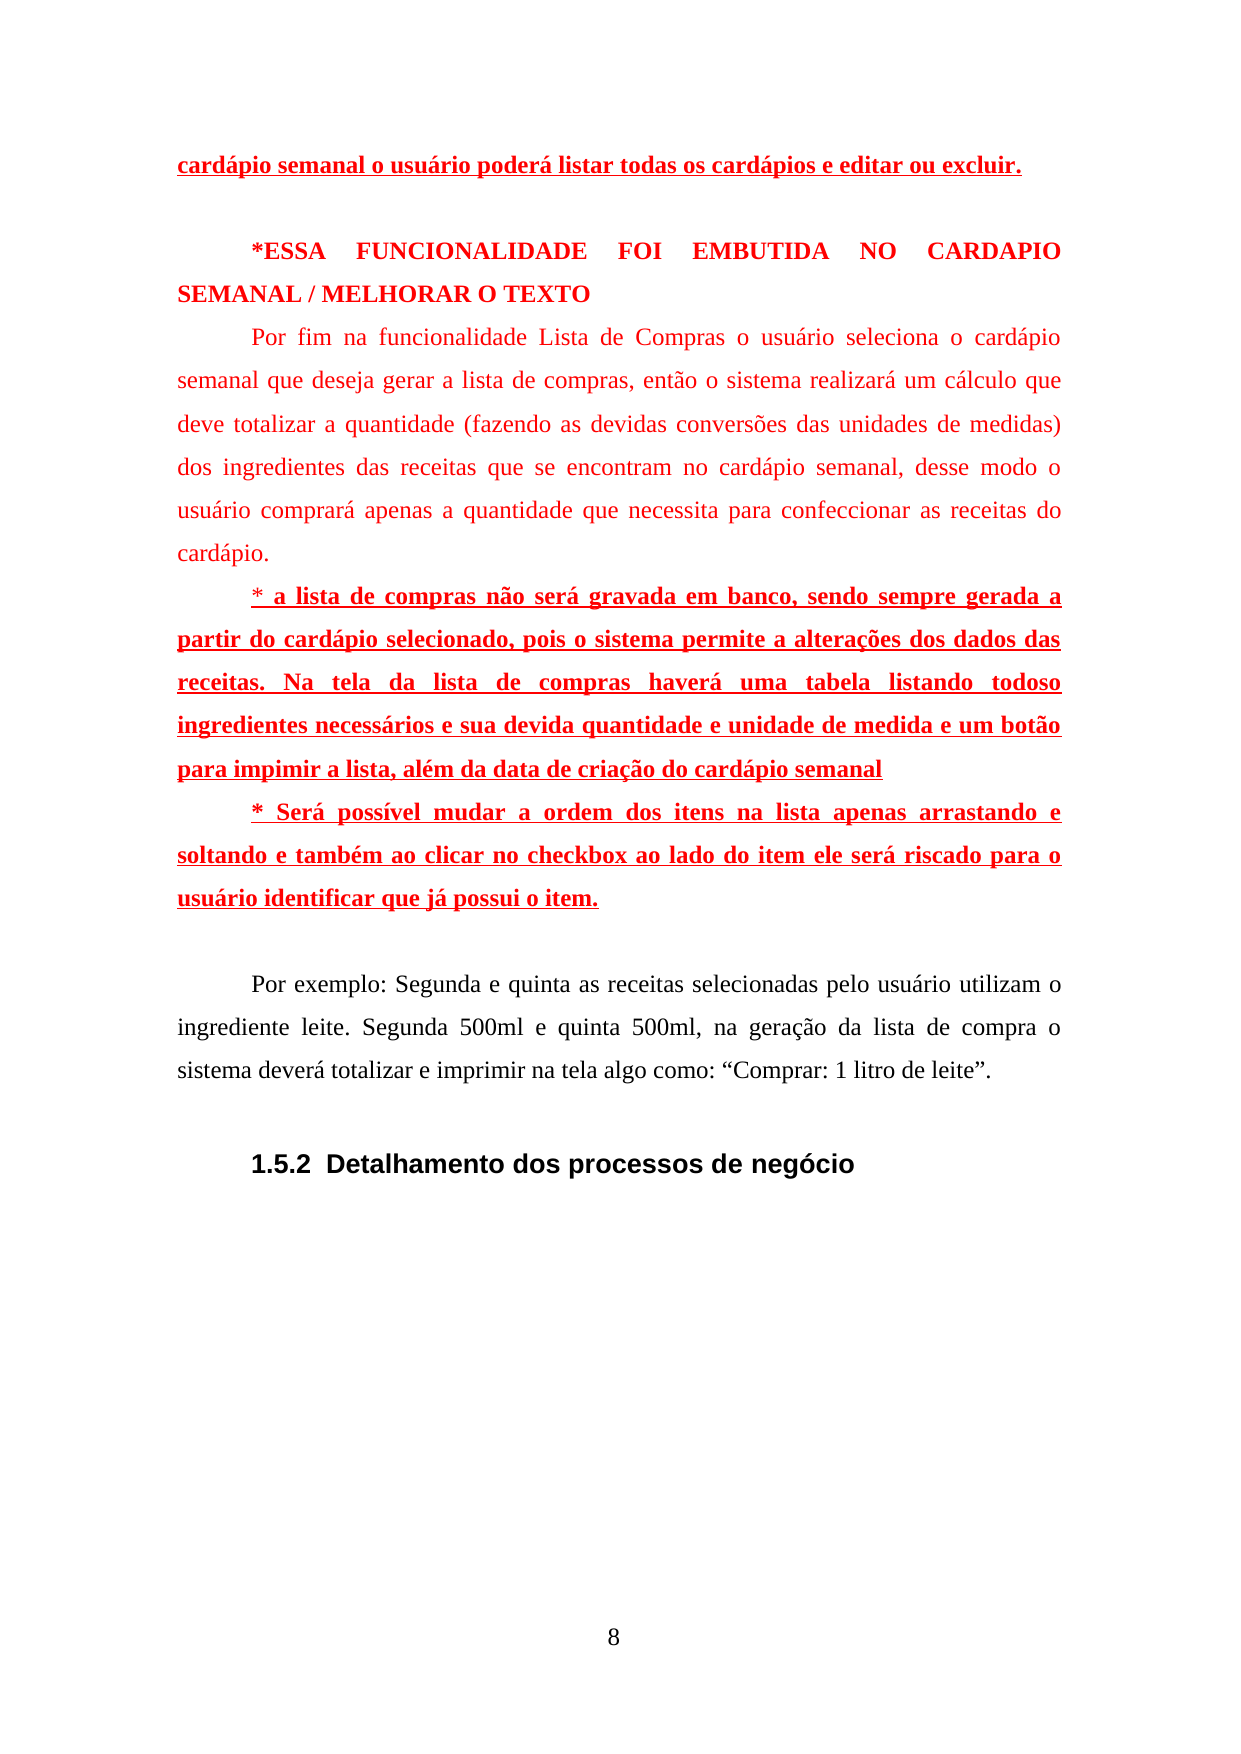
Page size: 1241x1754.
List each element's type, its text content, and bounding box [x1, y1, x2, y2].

text Por fim na funcionalidade Lista de Compras o usuário seleciona o cardápio semanal que deseja gerar a lista de compras, então o sistema realizará um cálculo que deve totalizar a quantidade (fazendo as devidas conversões das unidades de medidas) dos ingredientes das receitas que se encontram no cardápio semanal, desse modo o usuário comprará apenas a quantidade que necessita para confeccionar as receitas do cardápio. [177, 322, 1062, 567]
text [177, 150, 1062, 179]
subtitle Detalhamento dos processos de negócio [251, 1148, 1151, 1180]
text * Será possível mudar a ordem dos itens na lista apenas arrastando e soltando e também ao clicar no checkbox ao lado do item ele será riscado para o usuário identificar que já possui o item. [177, 797, 1062, 865]
text * a lista de compras não será gravada em banco, sendo sempre gerada a partir do cardápio selecionado, pois o sistema permite a alterações dos dados das receitas. Na tela da lista de compras haverá uma tabela listando todoso ingredientes necessários e sua devida quantidade e unidade de medida e um botão para impimir a lista, além da data de criação do cardápio semanal [177, 694, 1062, 736]
text * a lista de compras não será gravada em banco, sendo sempre gerada a partir do cardápio selecionado, pois o sistema permite a alterações dos dados das receitas. Na tela da lista de compras haverá uma tabela listando todoso ingredientes necessários e sua devida quantidade e unidade de medida e um botão para impimir a lista, além da data de criação do cardápio semanal [177, 581, 1062, 692]
text * a lista de compras não será gravada em banco, sendo sempre gerada a partir do cardápio selecionado, pois o sistema permite a alterações dos dados das receitas. Na tela da lista de compras haverá uma tabela listando todoso ingredientes necessários e sua devida quantidade e unidade de medida e um botão para impimir a lista, além da data de criação do cardápio semanal [177, 737, 1062, 782]
text *ESSA FUNCIONALIDADE FOI EMBUTIDA NO CARDAPIO SEMANAL / MELHORAR O TEXTO [177, 236, 1062, 308]
text * Será possível mudar a ordem dos itens na lista apenas arrastando e soltando e também ao clicar no checkbox ao lado do item ele será riscado para o usuário identificar que já possui o item. [177, 866, 1062, 912]
text Por exemplo: Segunda e quinta as receitas selecionadas pelo usuário utilizam o ingrediente leite. Segunda 500ml e quinta 500ml, na geração da lista de compra o sistema deverá totalizar e imprimir na tela algo como: “Comprar: 1 litro de leite”. [177, 969, 1062, 1084]
